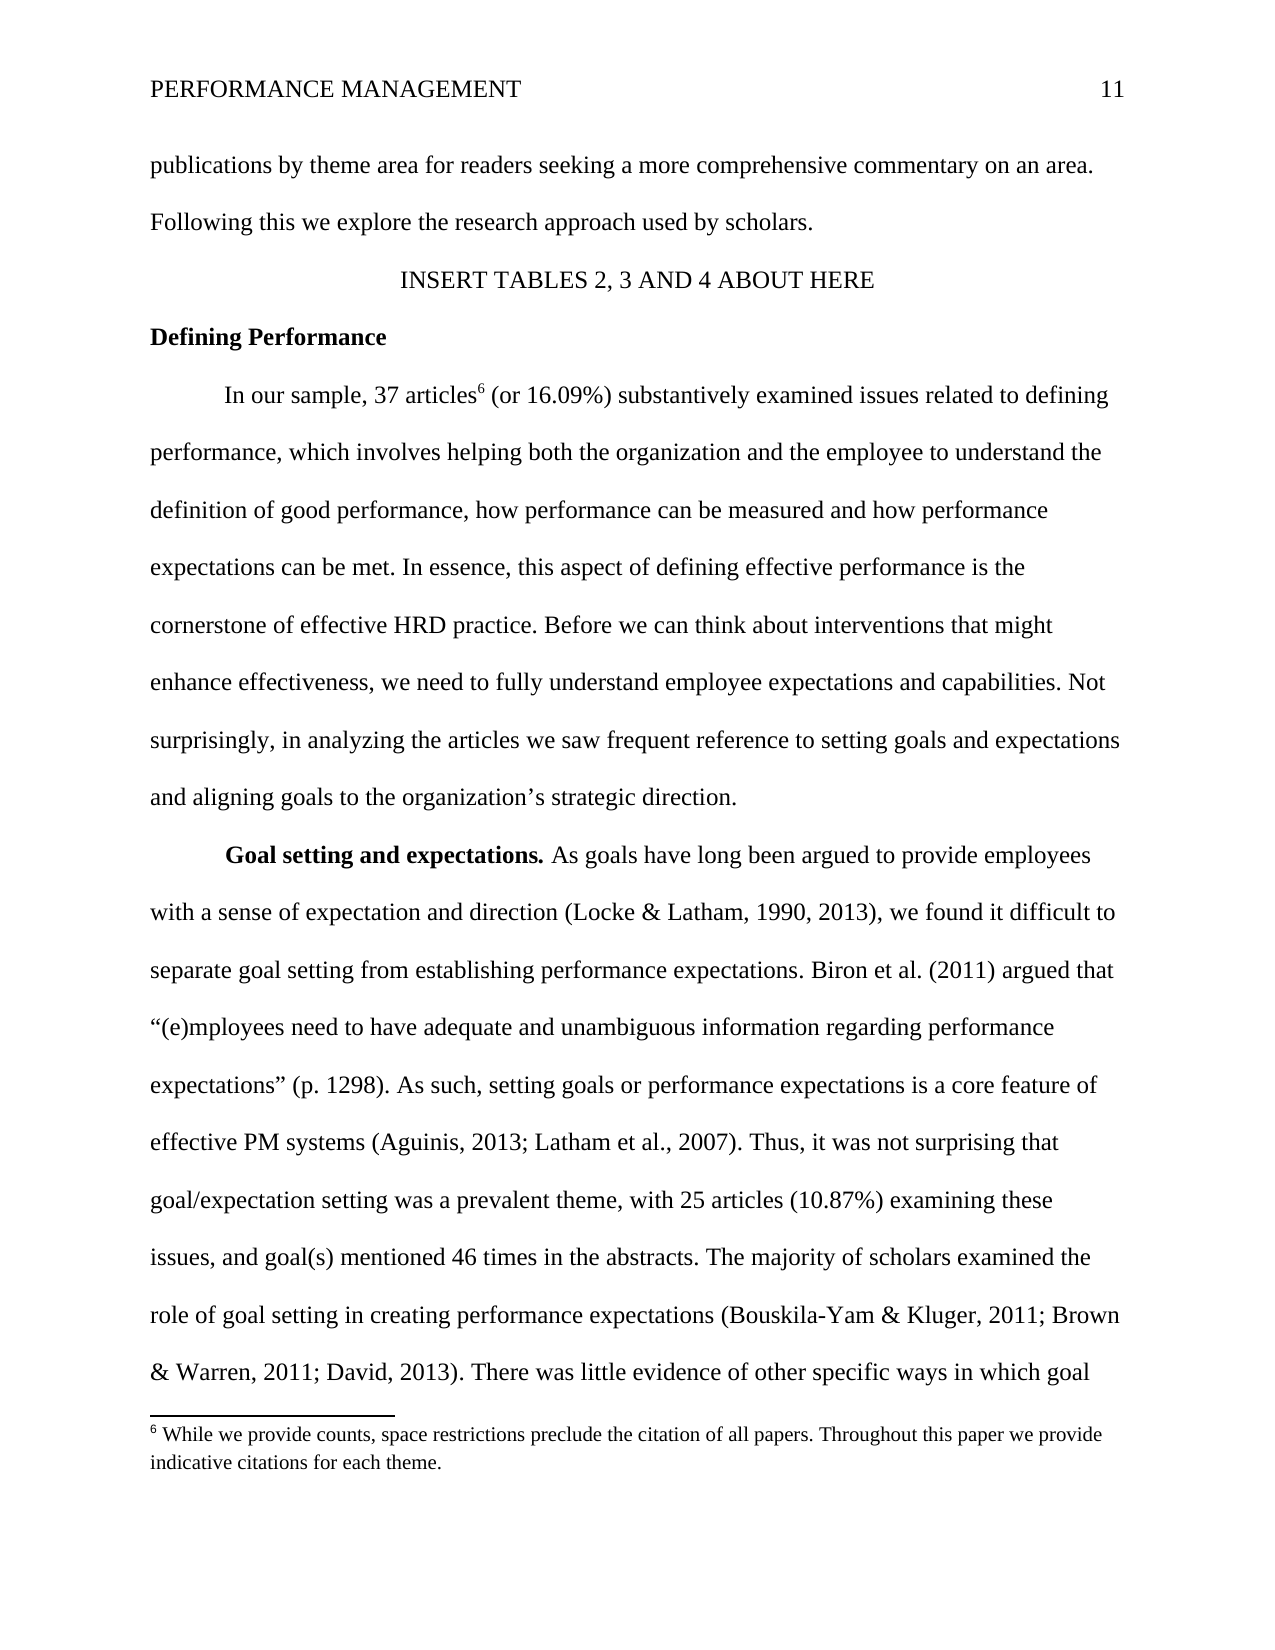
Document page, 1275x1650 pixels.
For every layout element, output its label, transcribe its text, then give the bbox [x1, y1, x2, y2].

text INSERT TABLES 2, 3 AND 4 ABOUT HERE [150, 265, 1125, 294]
text In our sample, 37 articles (or 16.09%) substantively examined issues related to defining performance, which involves helping both the organization and the employee to understand the definition of good performance, how performance can be measured and how performance expectations can be met. In essence, this aspect of defining effective performance is the cornerstone of effective HRD practice. Before we can think about interventions that might enhance effectiveness, we need to fully understand employee expectations and capabilities. Not surprisingly, in analyzing the articles we saw frequent reference to setting goals and expectations and aligning goals to the organization’s strategic direction. [150, 380, 1125, 811]
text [150, 150, 1125, 236]
text Defining Performance [150, 322, 1125, 351]
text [150, 840, 1125, 1386]
